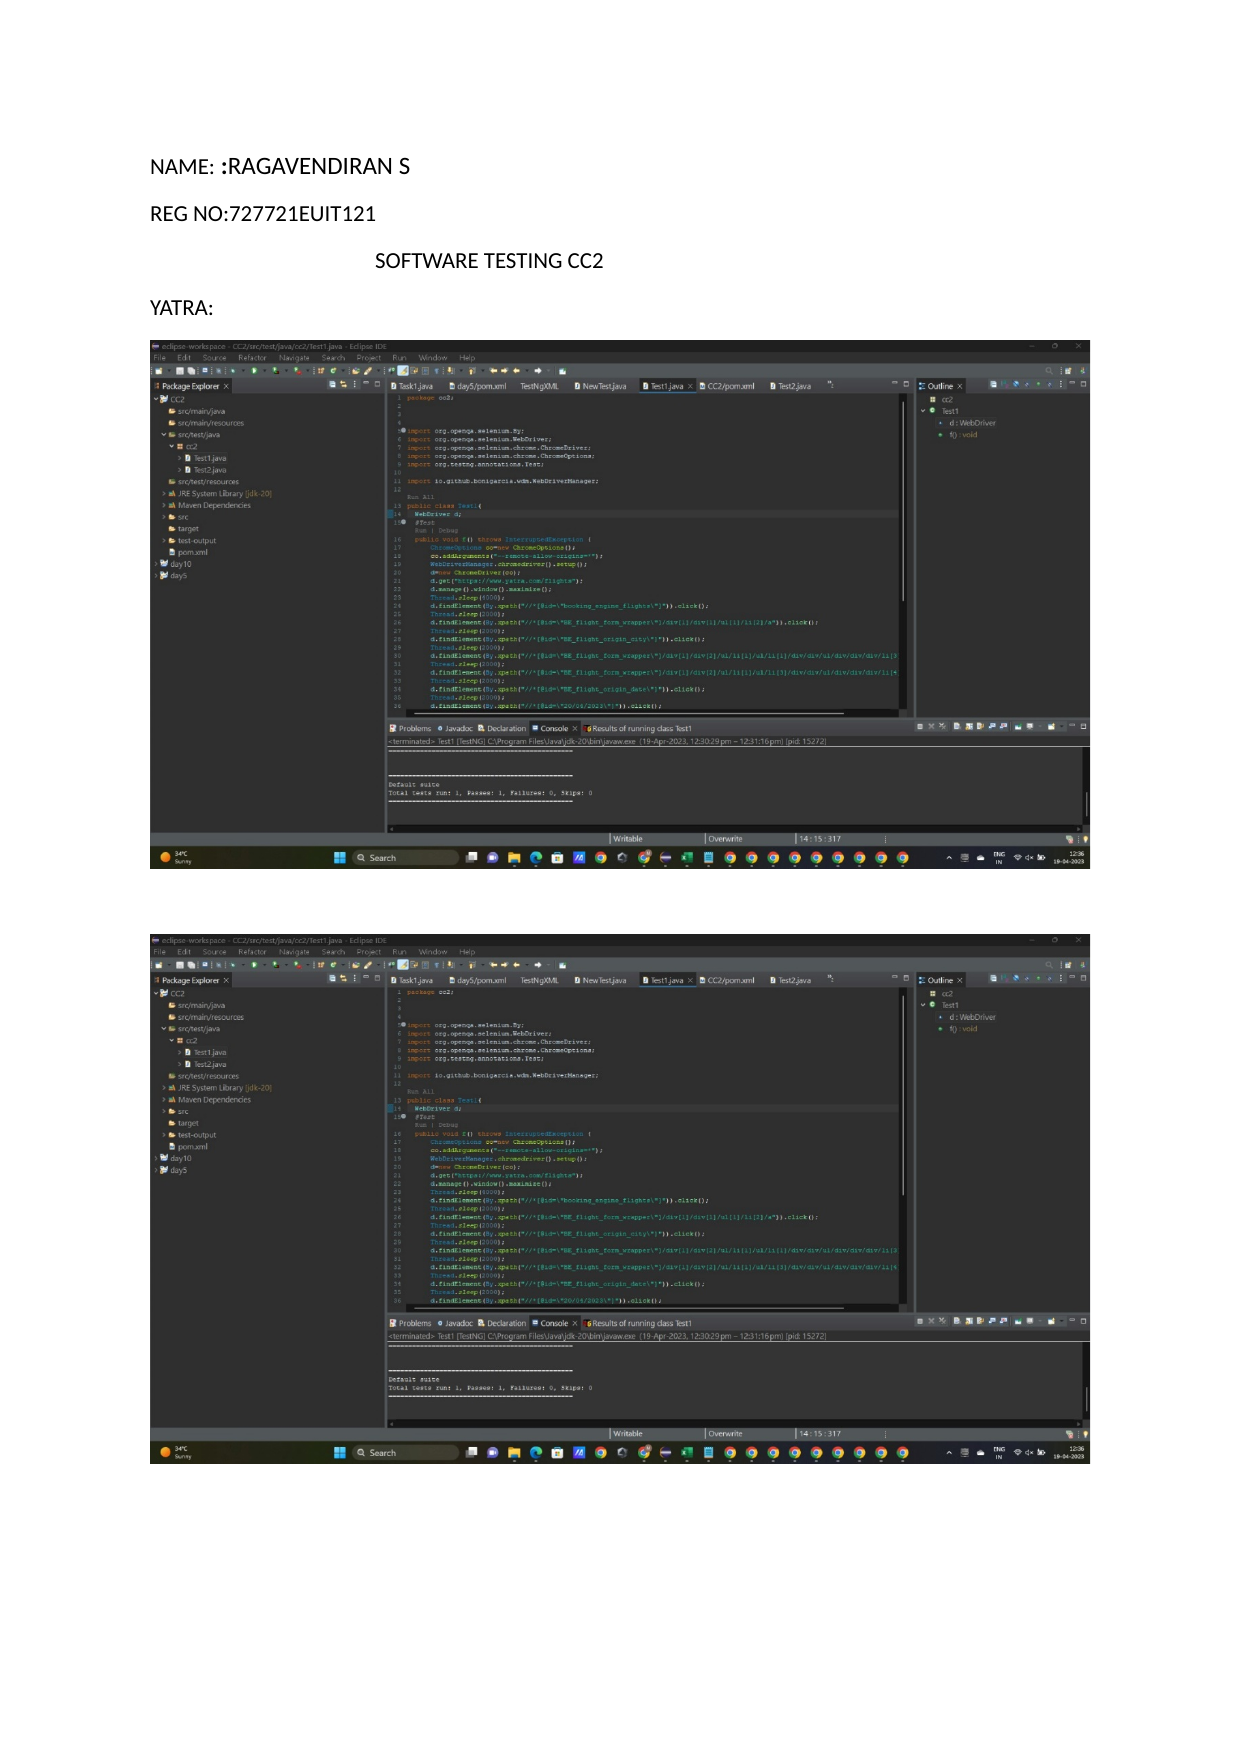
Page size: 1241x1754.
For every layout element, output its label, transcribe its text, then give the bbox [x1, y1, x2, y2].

picture [150, 934, 1091, 1464]
text SOFTWARE TESTING CC2 [150, 246, 1090, 274]
text YATRA: [150, 293, 1090, 321]
text REG NO:727721EUIT121 [150, 199, 1090, 228]
text NAME: :RAGAVENDIRAN S [150, 150, 1090, 181]
picture [150, 340, 1091, 869]
